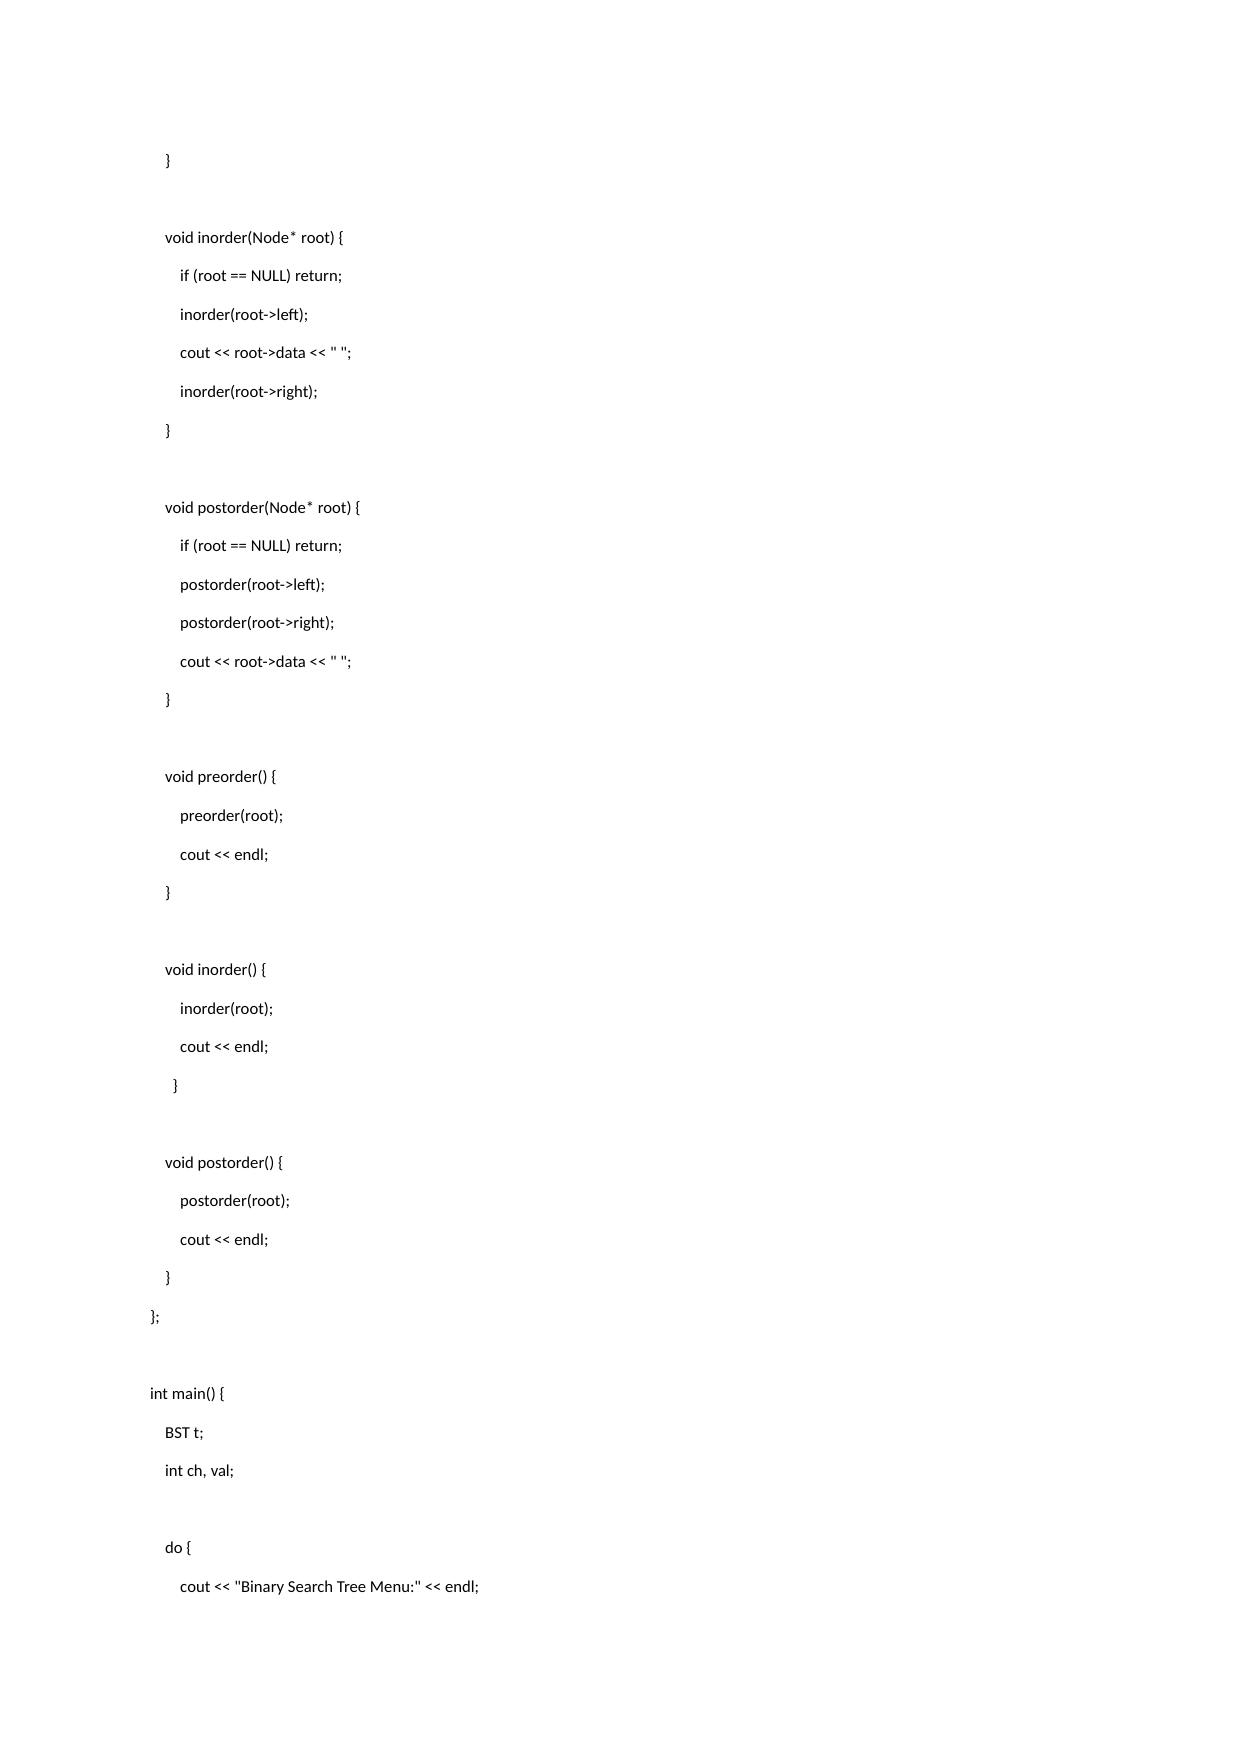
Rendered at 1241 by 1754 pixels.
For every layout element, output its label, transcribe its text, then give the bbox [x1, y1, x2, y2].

text int ch, val; [150, 1460, 1090, 1481]
text inorder(root->right); [150, 381, 1090, 402]
text }; [150, 1306, 1090, 1327]
text cout << endl; [150, 1036, 1090, 1057]
text } [150, 882, 1090, 903]
text do { [150, 1537, 1090, 1558]
text int main() { [150, 1383, 1090, 1404]
text cout << root->data << " "; [150, 651, 1090, 671]
text } [150, 150, 1090, 170]
text void postorder(Node* root) { [150, 497, 1090, 517]
text cout << endl; [150, 1229, 1090, 1249]
text void postorder() { [150, 1152, 1090, 1172]
text } [150, 689, 1090, 710]
text void preorder() { [150, 767, 1090, 787]
text postorder(root->right); [150, 612, 1090, 633]
text cout << root->data << " "; [150, 343, 1090, 363]
text } [150, 420, 1090, 440]
text if (root == NULL) return; [150, 266, 1090, 286]
text void inorder(Node* root) { [150, 227, 1090, 247]
text inorder(root->left); [150, 304, 1090, 324]
text BST t; [150, 1422, 1090, 1442]
text } [150, 1268, 1090, 1288]
text cout << "Binary Search Tree Menu:" << endl; [150, 1576, 1090, 1596]
text cout << endl; [150, 844, 1090, 864]
text inorder(root); [150, 998, 1090, 1018]
text if (root == NULL) return; [150, 535, 1090, 556]
text void inorder() { [150, 959, 1090, 980]
text postorder(root->left); [150, 574, 1090, 594]
text } [150, 1075, 1090, 1095]
text postorder(root); [150, 1191, 1090, 1211]
text preorder(root); [150, 805, 1090, 826]
